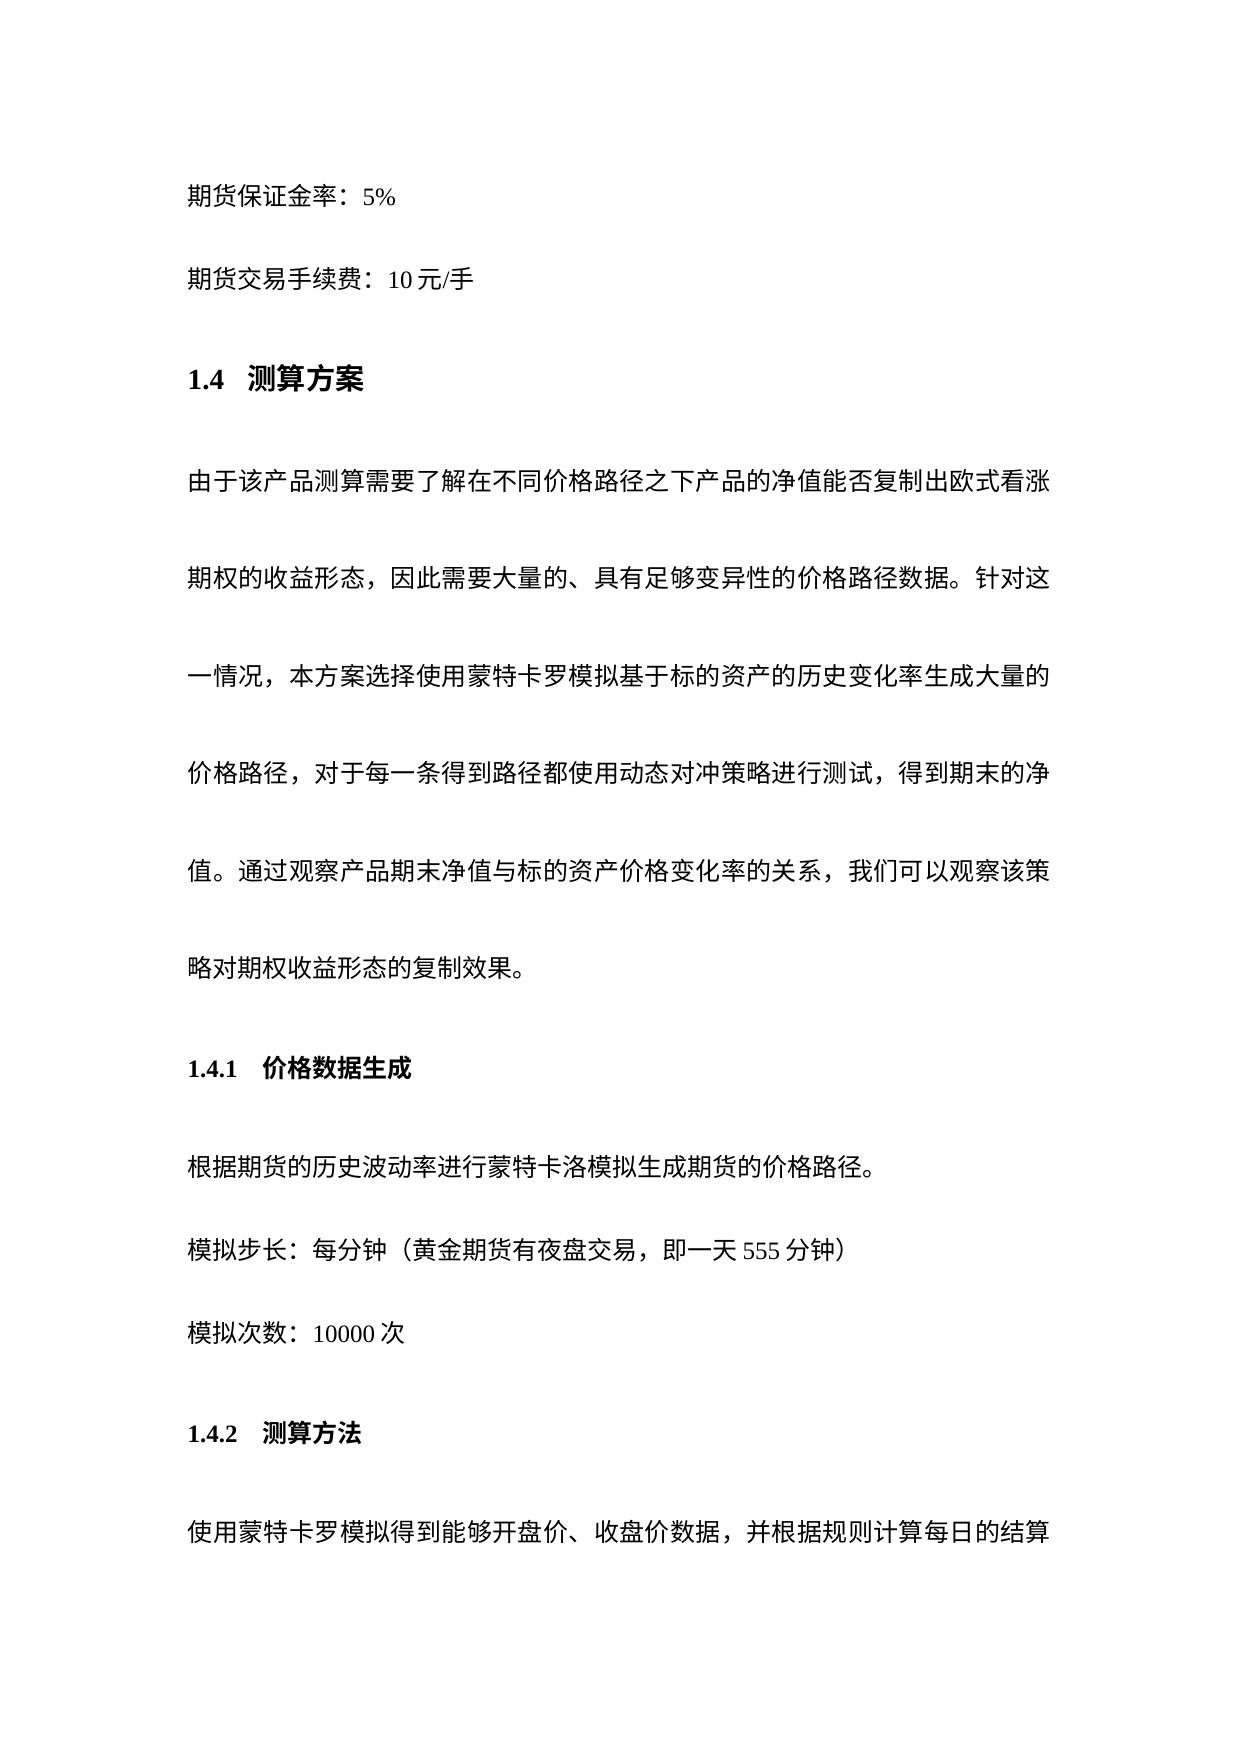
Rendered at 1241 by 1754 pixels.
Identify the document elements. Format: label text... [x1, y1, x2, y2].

text 期货保证金率：5% [187, 162, 1053, 227]
subtitle 价格数据生成 [187, 1034, 1053, 1099]
subtitle 测算方案 [187, 344, 1053, 409]
text 模拟次数：10000次 [187, 1299, 1053, 1364]
text 由于该产品测算需要了解在不同价格路径之下产品的净值能否复制出欧式看涨期权的收益形态，因此需要大量的、具有足够变异性的价格路径数据。针对这一情况，本方案选择使用蒙特卡罗模拟基于标的资产的历史变化率生成大量的价格路径，对于每一条得到路径都使用动态对冲策略进行测试，得到期末的净值。通过观察产品期末净值与标的资产价格变化率的关系，我们可以观察该策略对期权收益形态的复制效果。 [187, 447, 1053, 999]
text 根据期货的历史波动率进行蒙特卡洛模拟生成期货的价格路径。 [187, 1133, 1053, 1198]
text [187, 1498, 1053, 1563]
text 模拟步长：每分钟（黄金期货有夜盘交易，即一天555分钟） [187, 1216, 1053, 1281]
subtitle 测算方法 [187, 1399, 1053, 1464]
text 期货交易手续费：10元/手 [187, 245, 1053, 310]
